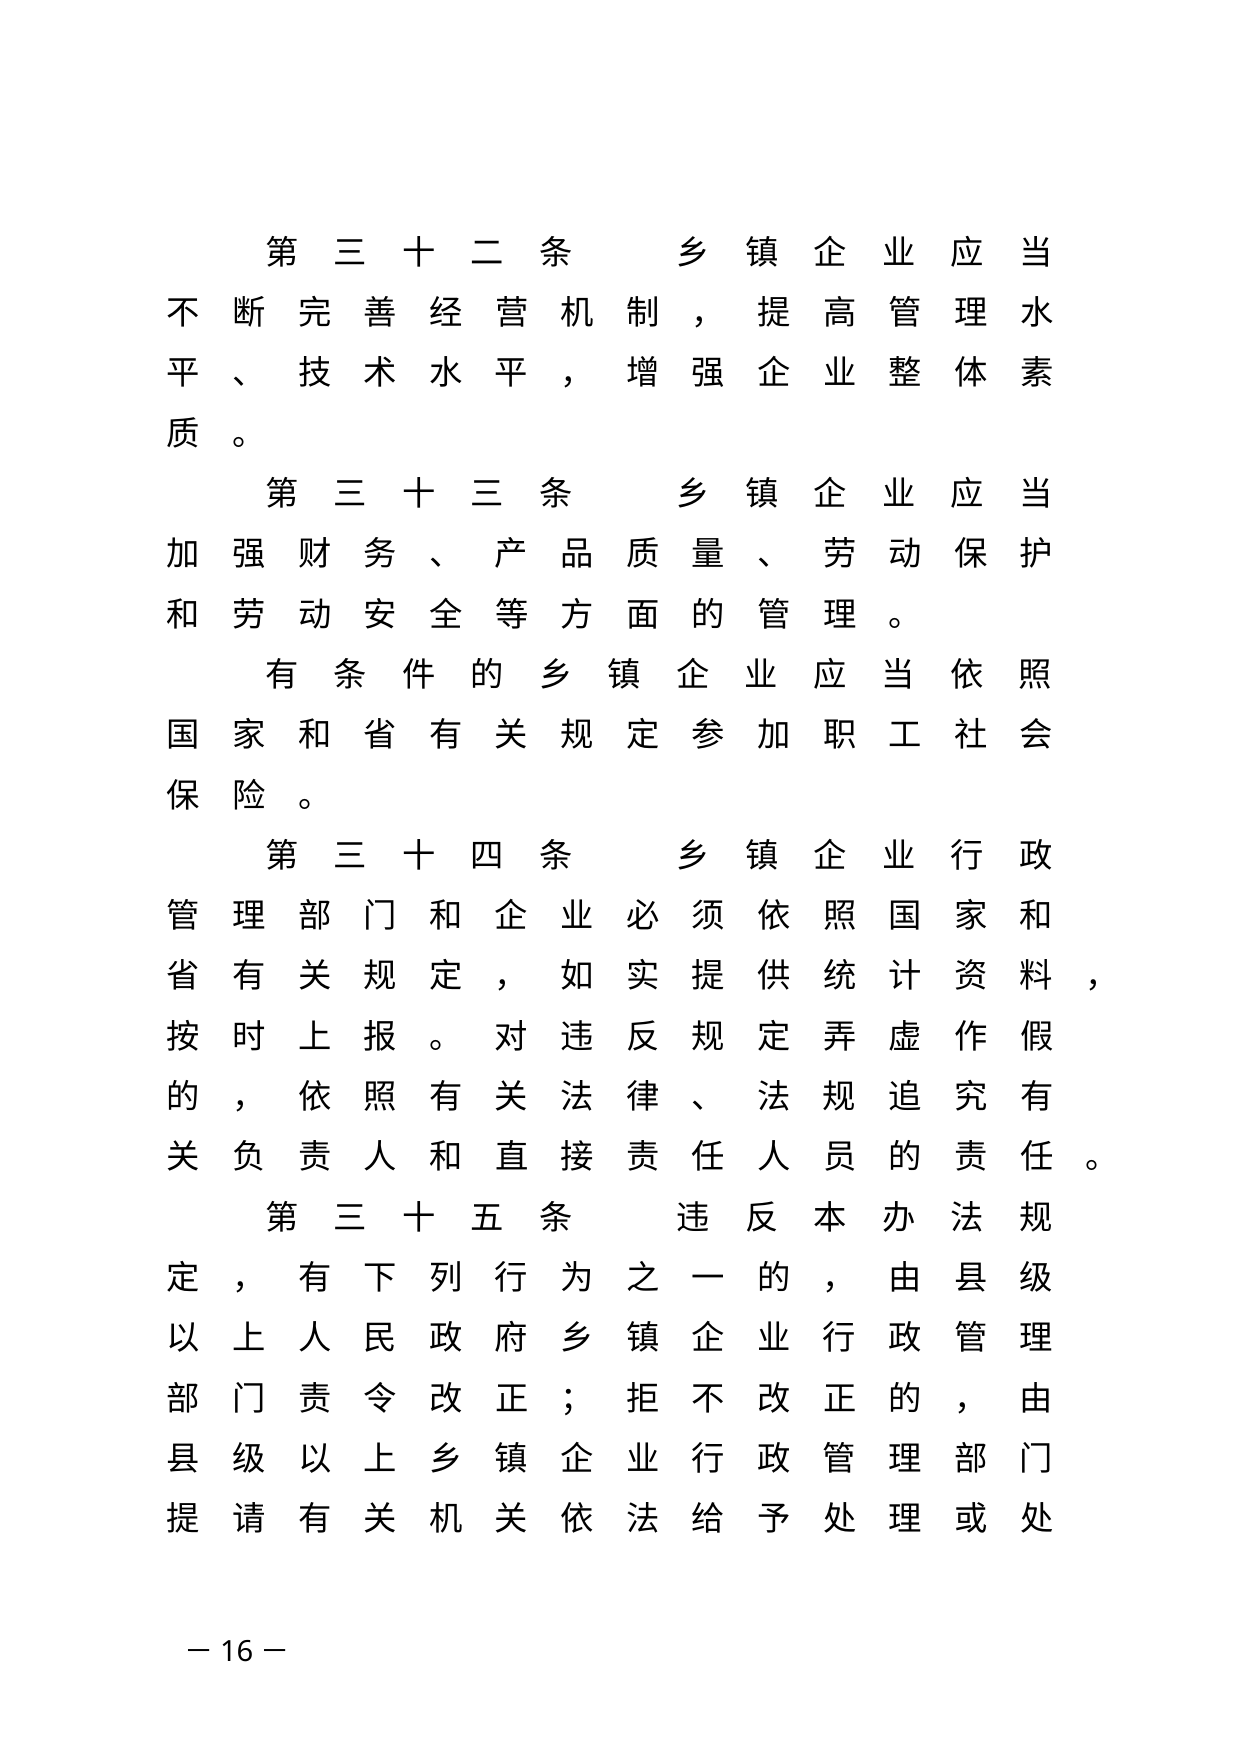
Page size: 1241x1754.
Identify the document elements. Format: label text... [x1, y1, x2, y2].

text 第三十三条 乡镇企业应当加强财务、产品质量、劳动保护和劳动安全等方面的管理。 [167, 461, 1085, 642]
text 第三十四条 乡镇企业行政管理部门和企业必须依照国家和省有关规定，如实提供统计资料，按时上报。对违反规定弄虚作假的，依照有关法律、法规追究有关负责人和直接责任人员的责任。 [167, 823, 1085, 1184]
text 第三十二条 乡镇企业应当不断完善经营机制，提高管理水平、技术水平，增强企业整体素质。 [167, 219, 1085, 461]
text 有条件的乡镇企业应当依照国家和省有关规定参加职工社会保险。 [167, 642, 1085, 823]
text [167, 1184, 1085, 1546]
